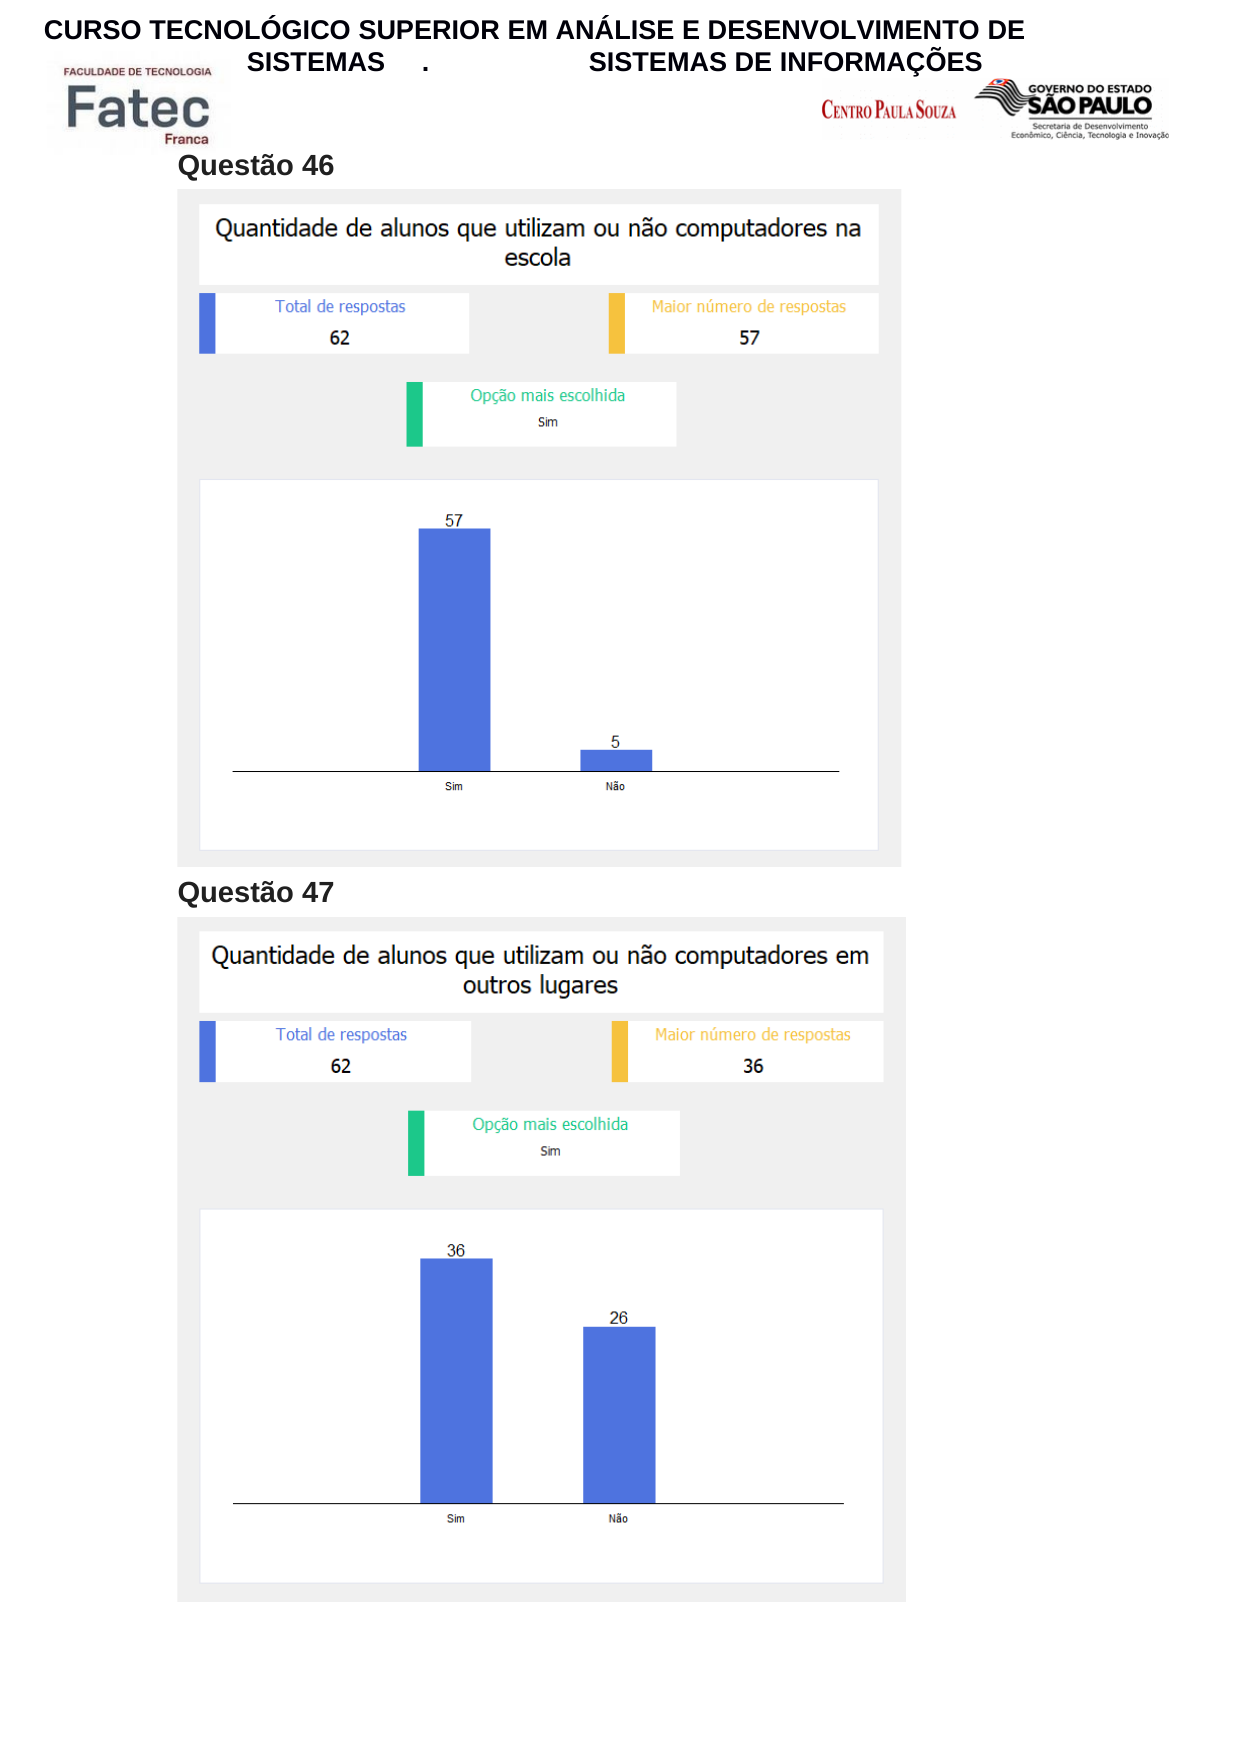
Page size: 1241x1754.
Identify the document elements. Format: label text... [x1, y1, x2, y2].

picture [821, 78, 1169, 140]
picture [46, 51, 232, 155]
picture [177, 189, 902, 867]
text Questão 47 [177, 875, 1063, 909]
text Questão 46 [177, 148, 1063, 181]
picture [177, 917, 906, 1602]
